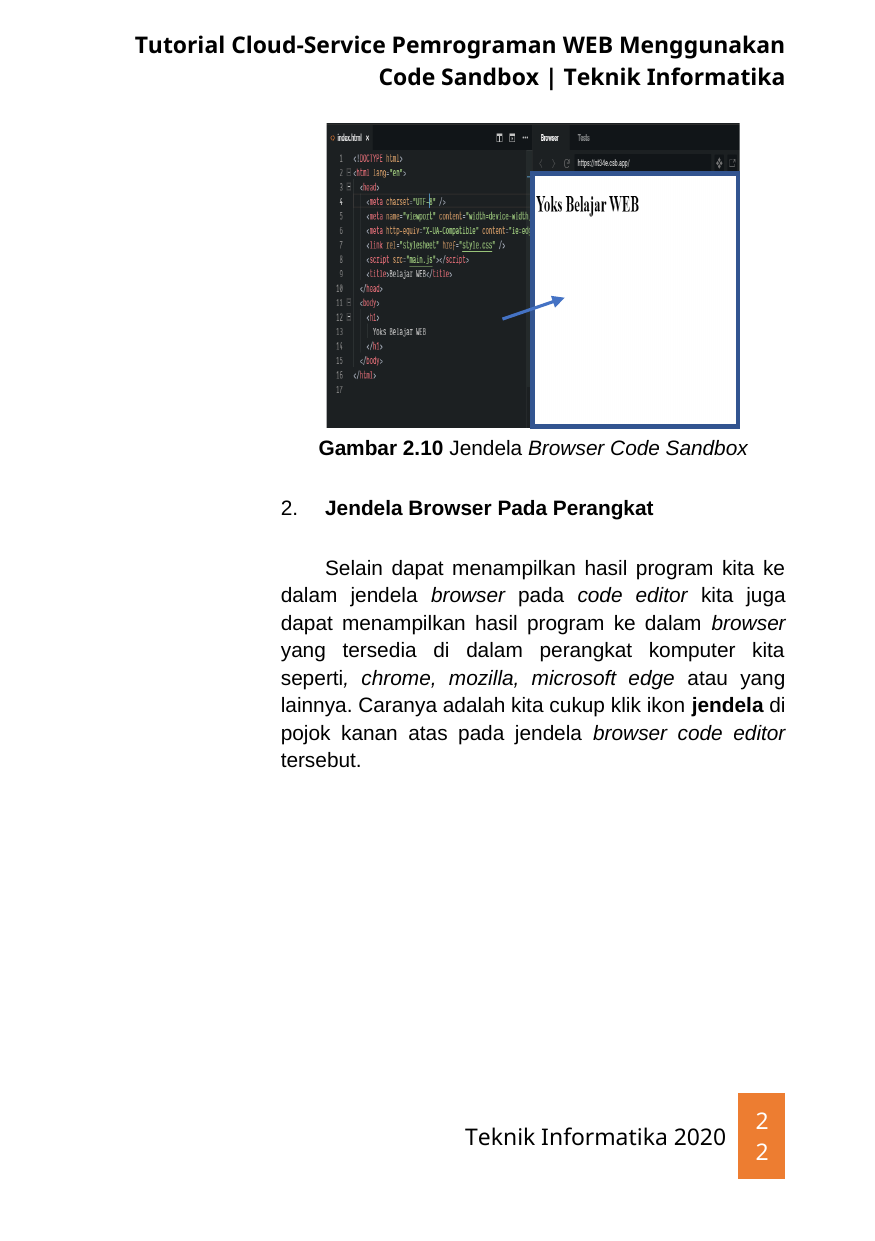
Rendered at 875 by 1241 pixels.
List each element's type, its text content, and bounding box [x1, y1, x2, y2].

list Jendela Browser Pada Perangkat [281, 496, 785, 519]
list Gambar 2.10 Jendela Browser Code Sandbox [281, 436, 785, 460]
list Selain dapat menampilkan hasil program kita ke dalam jendela browser pada code editor kita juga dapat menampilkan hasil program ke dalam browser yang tersedia di dalam perangkat komputer kita seperti, chrome, mozilla, microsoft edge atau yang lainnya. Caranya adalah kita cukup klik ikon jendela di pojok kanan atas pada jendela browser code editor tersebut. [281, 555, 785, 772]
picture [326, 123, 740, 428]
picture [535, 176, 736, 424]
